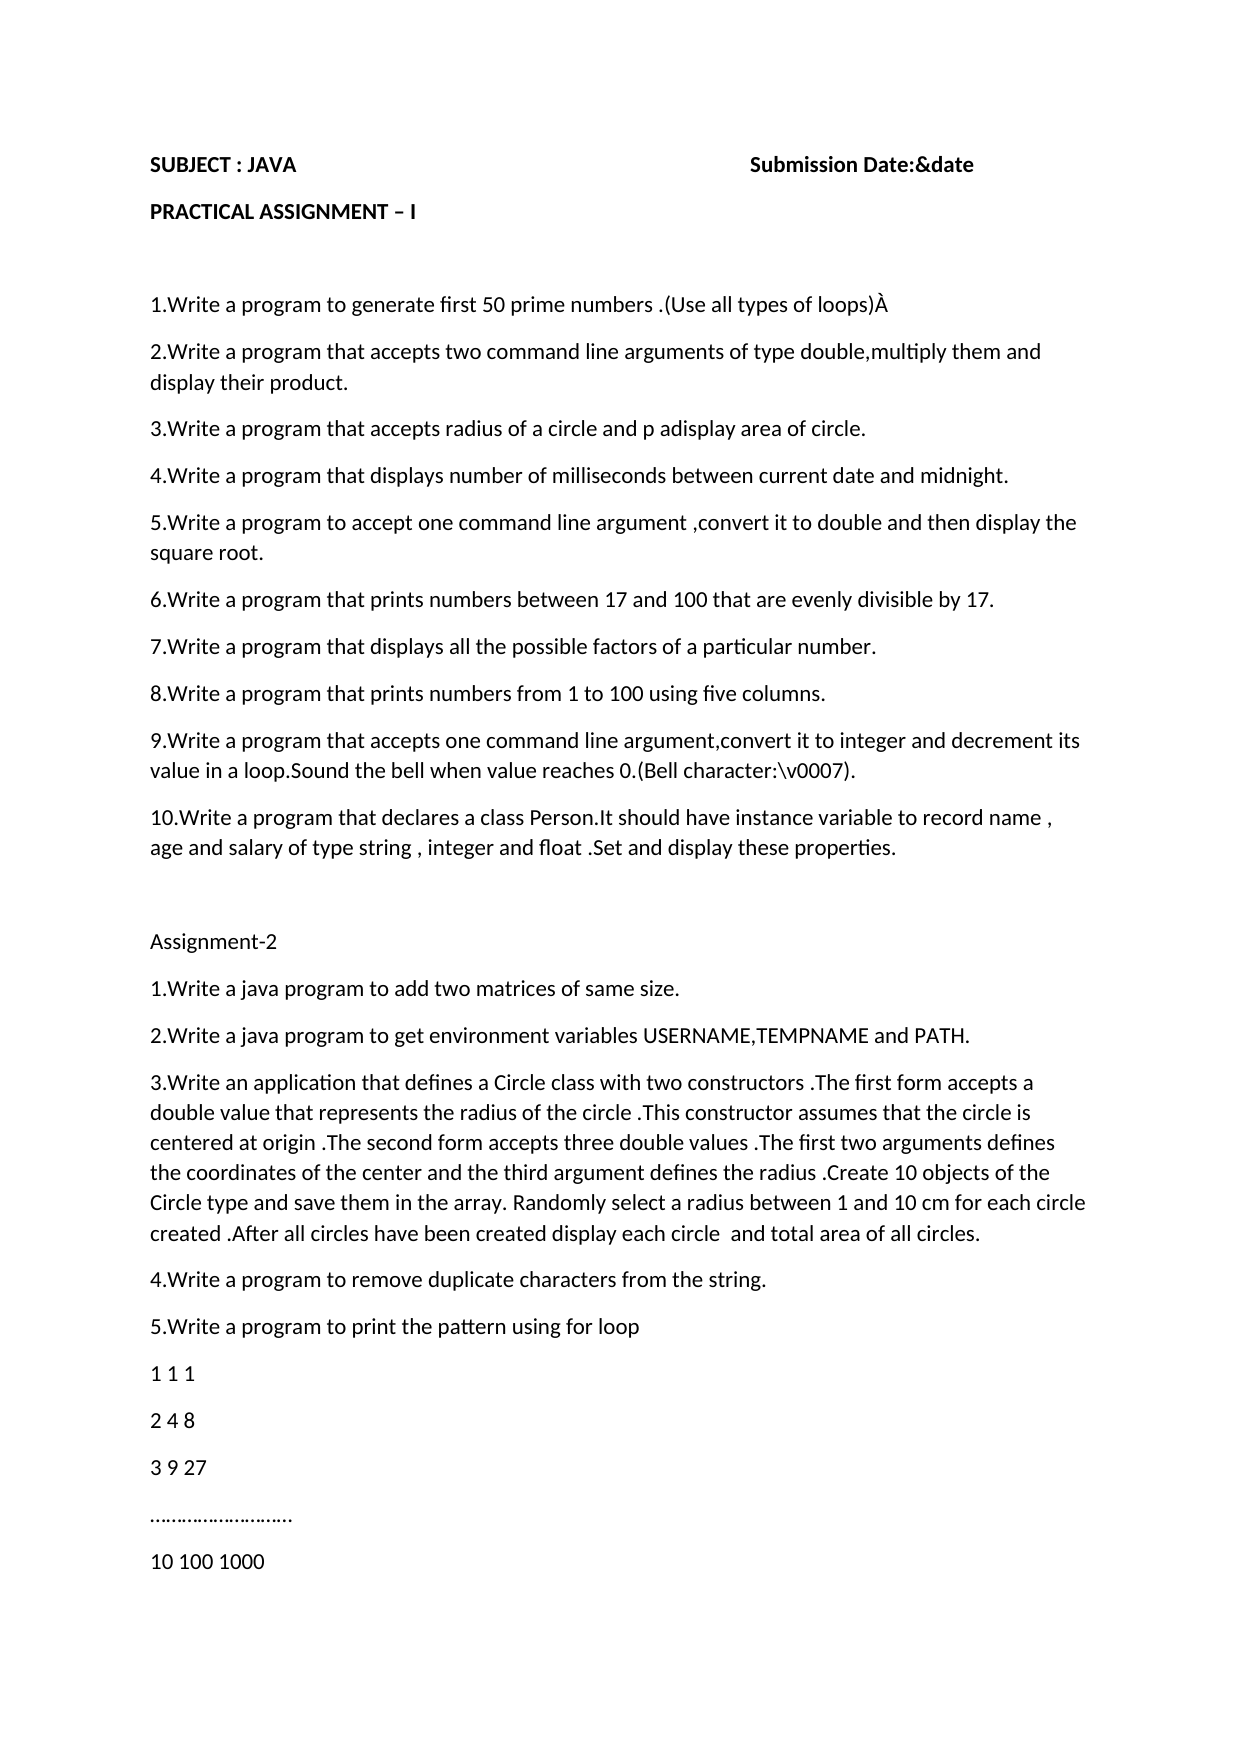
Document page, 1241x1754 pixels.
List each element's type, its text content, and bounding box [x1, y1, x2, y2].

text 9.Write a program that accepts one command line argument,convert it to integer and decrement its value in a loop.Sound the bell when value reaches 0.(Bell character:\v0007). [150, 726, 1090, 784]
text 6.Write a program that prints numbers between 17 and 100 that are evenly divisible by 17. [150, 585, 1090, 613]
text 1 1 1 [150, 1359, 1090, 1387]
text 10 100 1000 [150, 1547, 1090, 1575]
text 10.Write a program that declares a class Person.It should have instance variable to record name , age and salary of type string , integer and float .Set and display these properties. [150, 803, 1090, 861]
text 4.Write a program that displays number of milliseconds between current date and midnight. [150, 461, 1090, 489]
text 4.Write a program to remove duplicate characters from the string. [150, 1266, 1090, 1294]
text PRACTICAL ASSIGNMENT – I [150, 197, 1090, 225]
text 5.Write a program to accept one command line argument ,convert it to double and then display the square root. [150, 508, 1090, 567]
text SUBJECT : JAVA Submission Date:&date [150, 150, 1090, 178]
text 2.Write a program that accepts two command line arguments of type double,multiply them and display their product. [150, 337, 1090, 396]
text 2.Write a java program to get environment variables USERNAME,TEMPNAME and PATH. [150, 1021, 1090, 1049]
text 3.Write an application that defines a Circle class with two constructors .The first form accepts a double value that represents the radius of the circle .This constructor assumes that the circle is centered at origin .The second form accepts three double values .The first two arguments defines the coordinates of the center and the third argument defines the radius .Create 10 objects of the Circle type and save them in the array. Randomly select a radius between 1 and 10 cm for each circle created .After all circles have been created display each circle and total area of all circles. [150, 1068, 1090, 1247]
text 1.Write a java program to add two matrices of same size. [150, 974, 1090, 1002]
text 5.Write a program to print the pattern using for loop [150, 1312, 1090, 1341]
text 3.Write a program that accepts radius of a circle and p adisplay area of circle. [150, 414, 1090, 443]
text Assignment-2 [150, 927, 1090, 955]
text 2 4 8 [150, 1406, 1090, 1434]
text 1.Write a program to generate first 50 prime numbers .(Use all types of loops)À [150, 291, 1090, 319]
text 8.Write a program that prints numbers from 1 to 100 using five columns. [150, 679, 1090, 707]
text ……………………… [150, 1500, 1090, 1528]
text 7.Write a program that displays all the possible factors of a particular number. [150, 632, 1090, 660]
text 3 9 27 [150, 1453, 1090, 1481]
